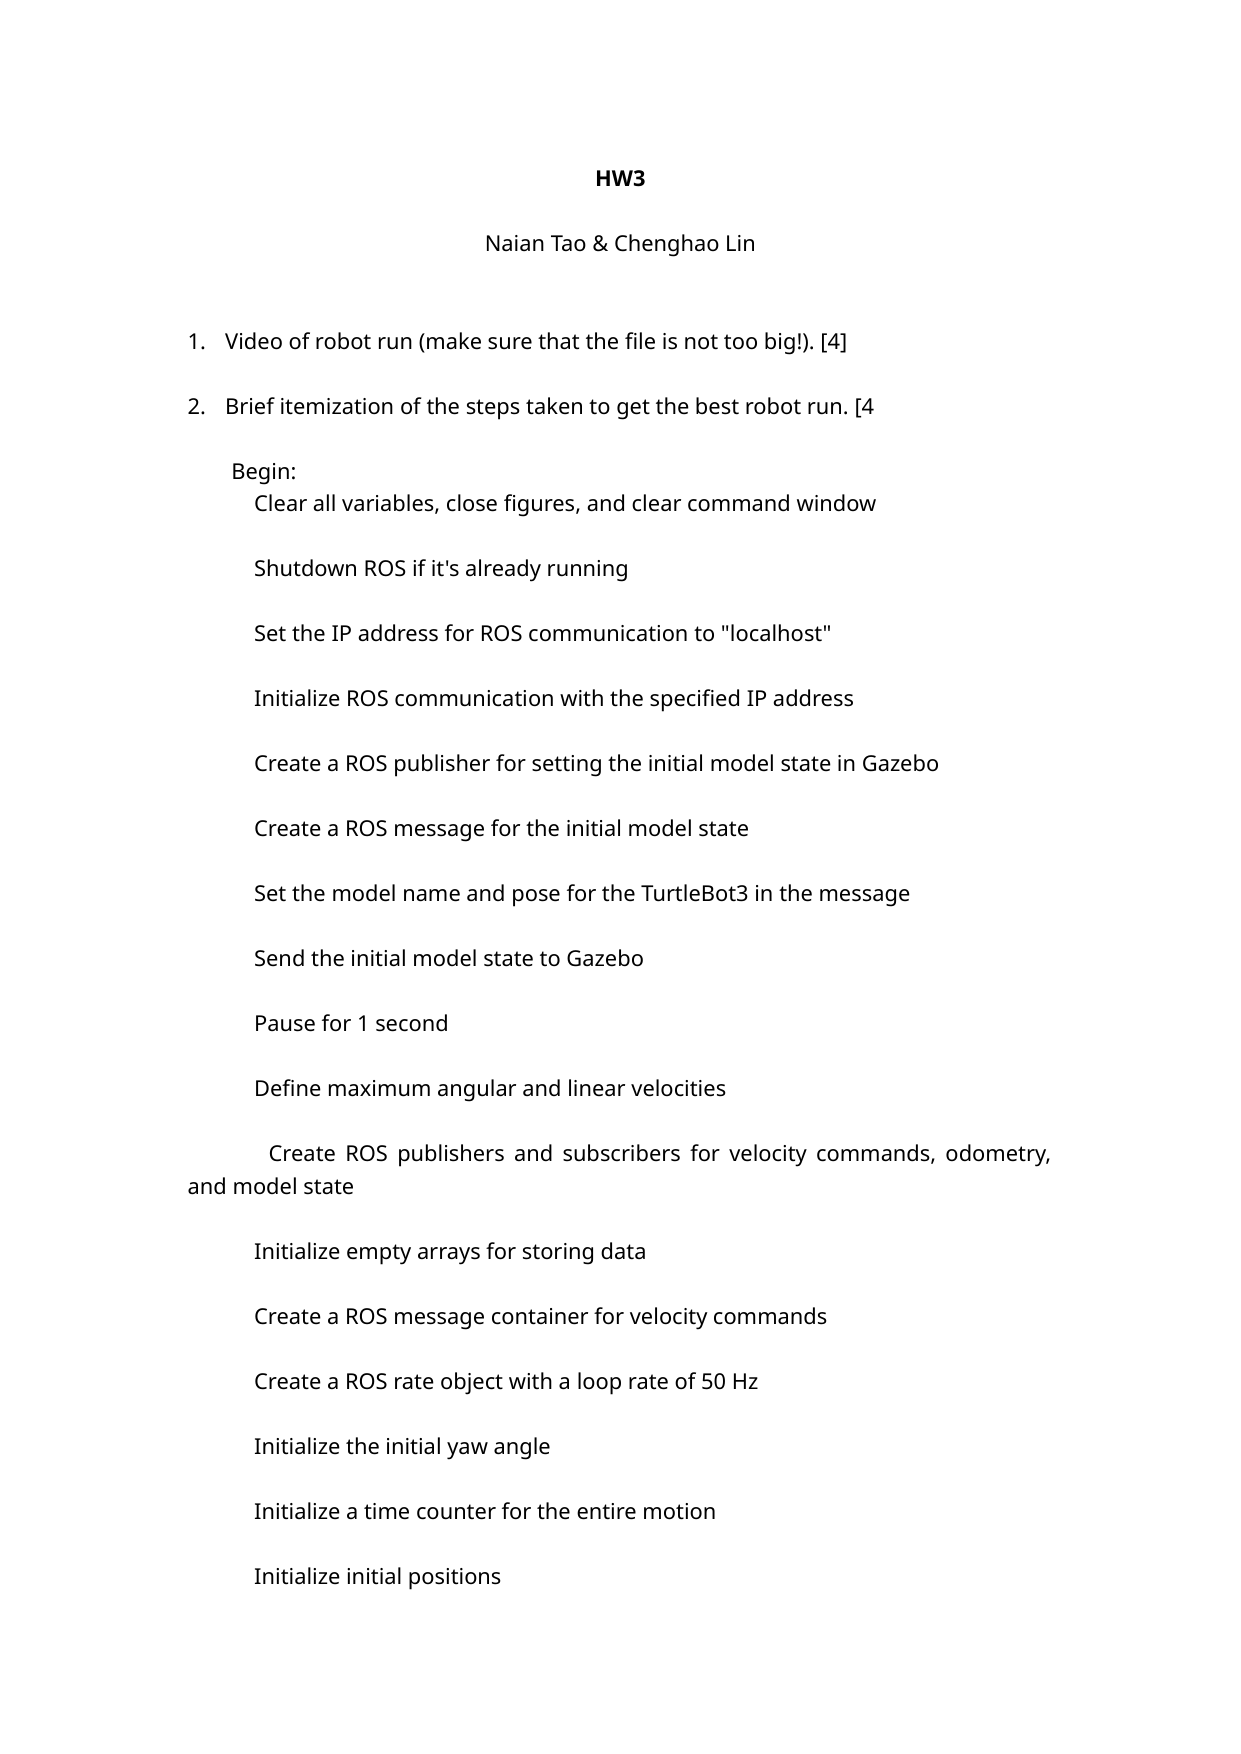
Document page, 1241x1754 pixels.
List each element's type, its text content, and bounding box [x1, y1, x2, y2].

list Create a ROS message for the initial model state [187, 812, 1053, 844]
list Video of robot run (make sure that the file is not too big!). [4] [187, 324, 1053, 357]
list Shutdown ROS if it's already running [187, 552, 1053, 584]
list Set the IP address for ROS communication to "localhost" [187, 617, 1053, 649]
list Initialize empty arrays for storing data [187, 1234, 1053, 1267]
list Initialize ROS communication with the specified IP address [187, 682, 1053, 714]
list Initialize the initial yaw angle [187, 1429, 1053, 1462]
list Create a ROS publisher for setting the initial model state in Gazebo [187, 747, 1053, 779]
list Begin: [187, 454, 1053, 487]
list Create a ROS rate object with a loop rate of 50 Hz [187, 1364, 1053, 1397]
text Naian Tao & Chenghao Lin [187, 227, 1053, 259]
list Send the initial model state to Gazebo [187, 942, 1053, 974]
list Clear all variables, close figures, and clear command window [187, 487, 1053, 519]
list Define maximum angular and linear velocities [187, 1072, 1053, 1104]
list Initialize a time counter for the entire motion [187, 1494, 1053, 1527]
list Initialize initial positions [187, 1559, 1053, 1592]
list Create a ROS message container for velocity commands [187, 1299, 1053, 1332]
text HW3 [187, 162, 1053, 194]
list Pause for 1 second [187, 1007, 1053, 1039]
list Set the model name and pose for the TurtleBot3 in the message [187, 877, 1053, 909]
list Brief itemization of the steps taken to get the best robot run. [4 [187, 389, 1053, 422]
list Create ROS publishers and subscribers for velocity commands, odometry, and model state [187, 1137, 1053, 1202]
